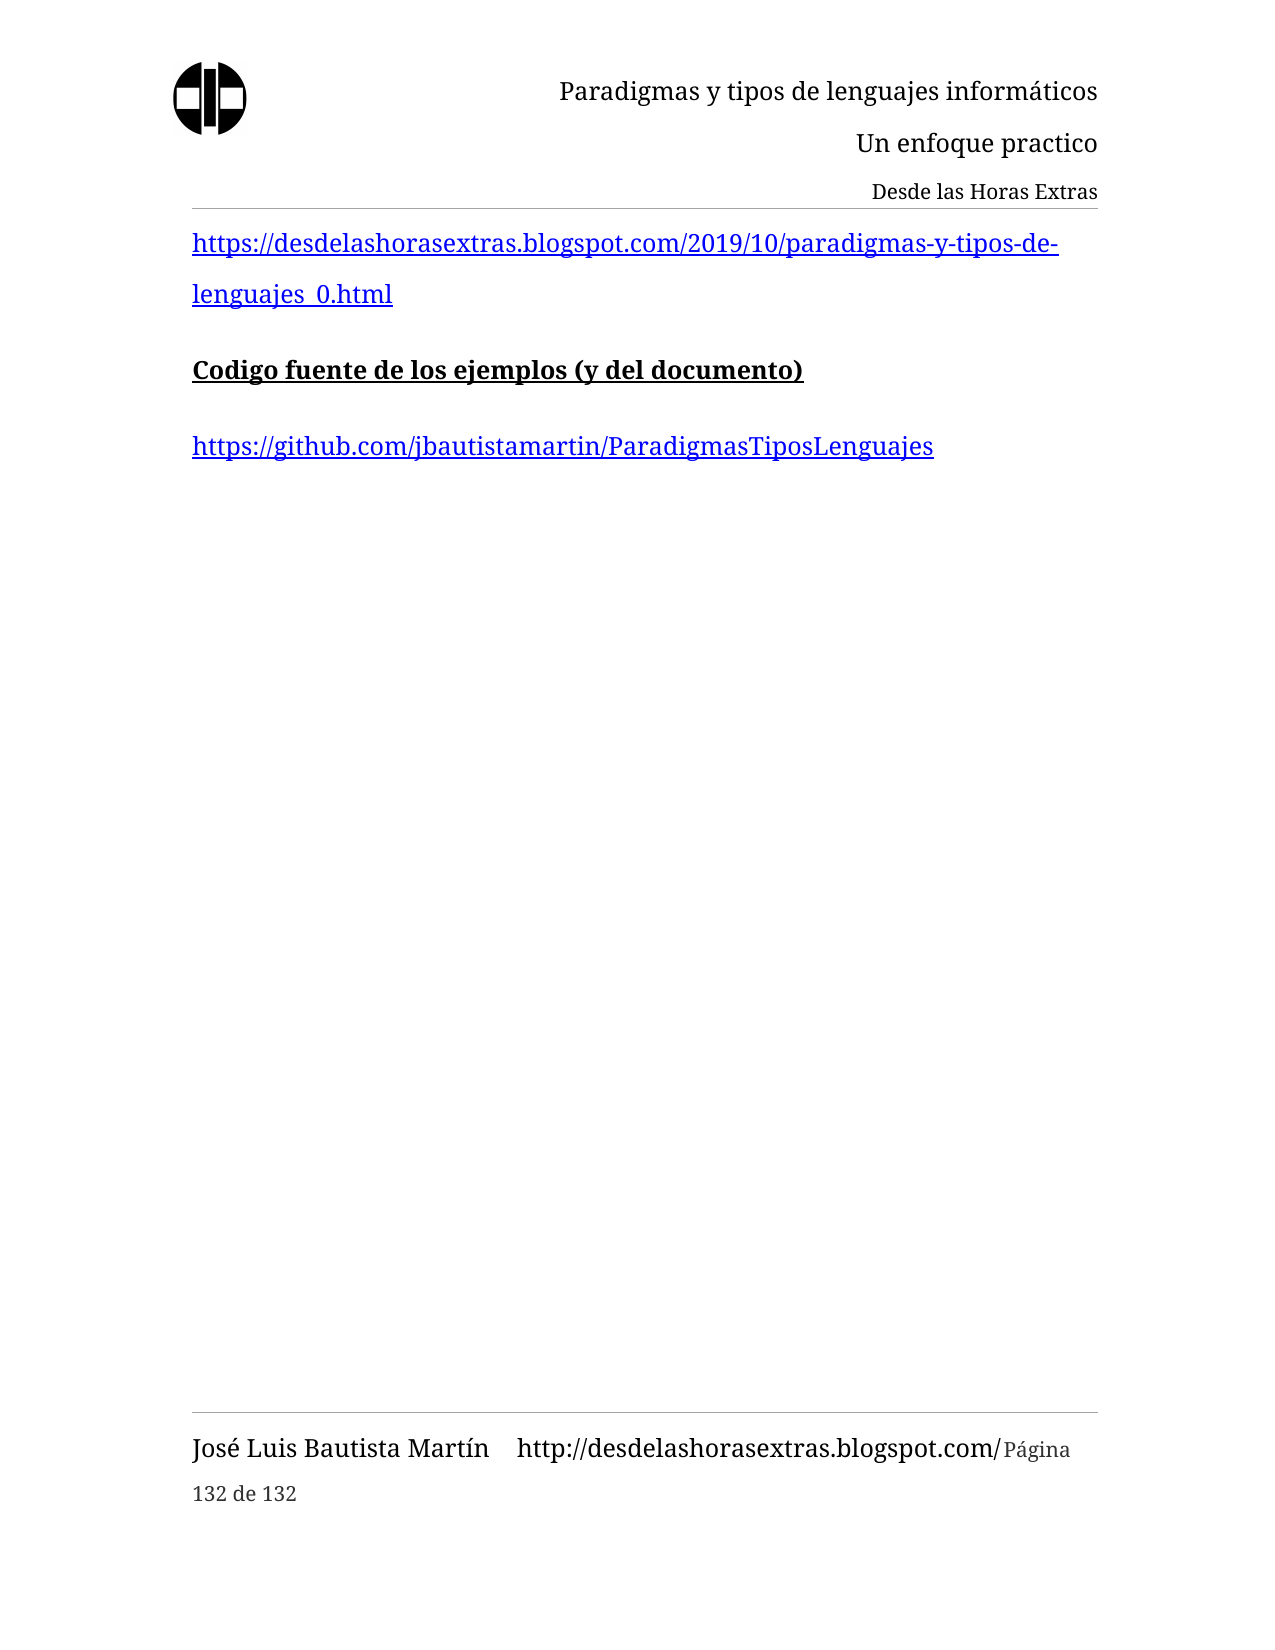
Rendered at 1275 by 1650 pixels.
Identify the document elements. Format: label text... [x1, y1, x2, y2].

picture [173, 62, 247, 136]
text https://desdelashorasextras.blogspot.com/2019/10/paradigmas-y-tipos-de-lenguajes_0.html [192, 225, 1098, 311]
text Codigo fuente de los ejemplos (y del documento) [192, 352, 1098, 387]
text https://github.com/jbautistamartin/ParadigmasTiposLenguajes [192, 428, 1098, 463]
